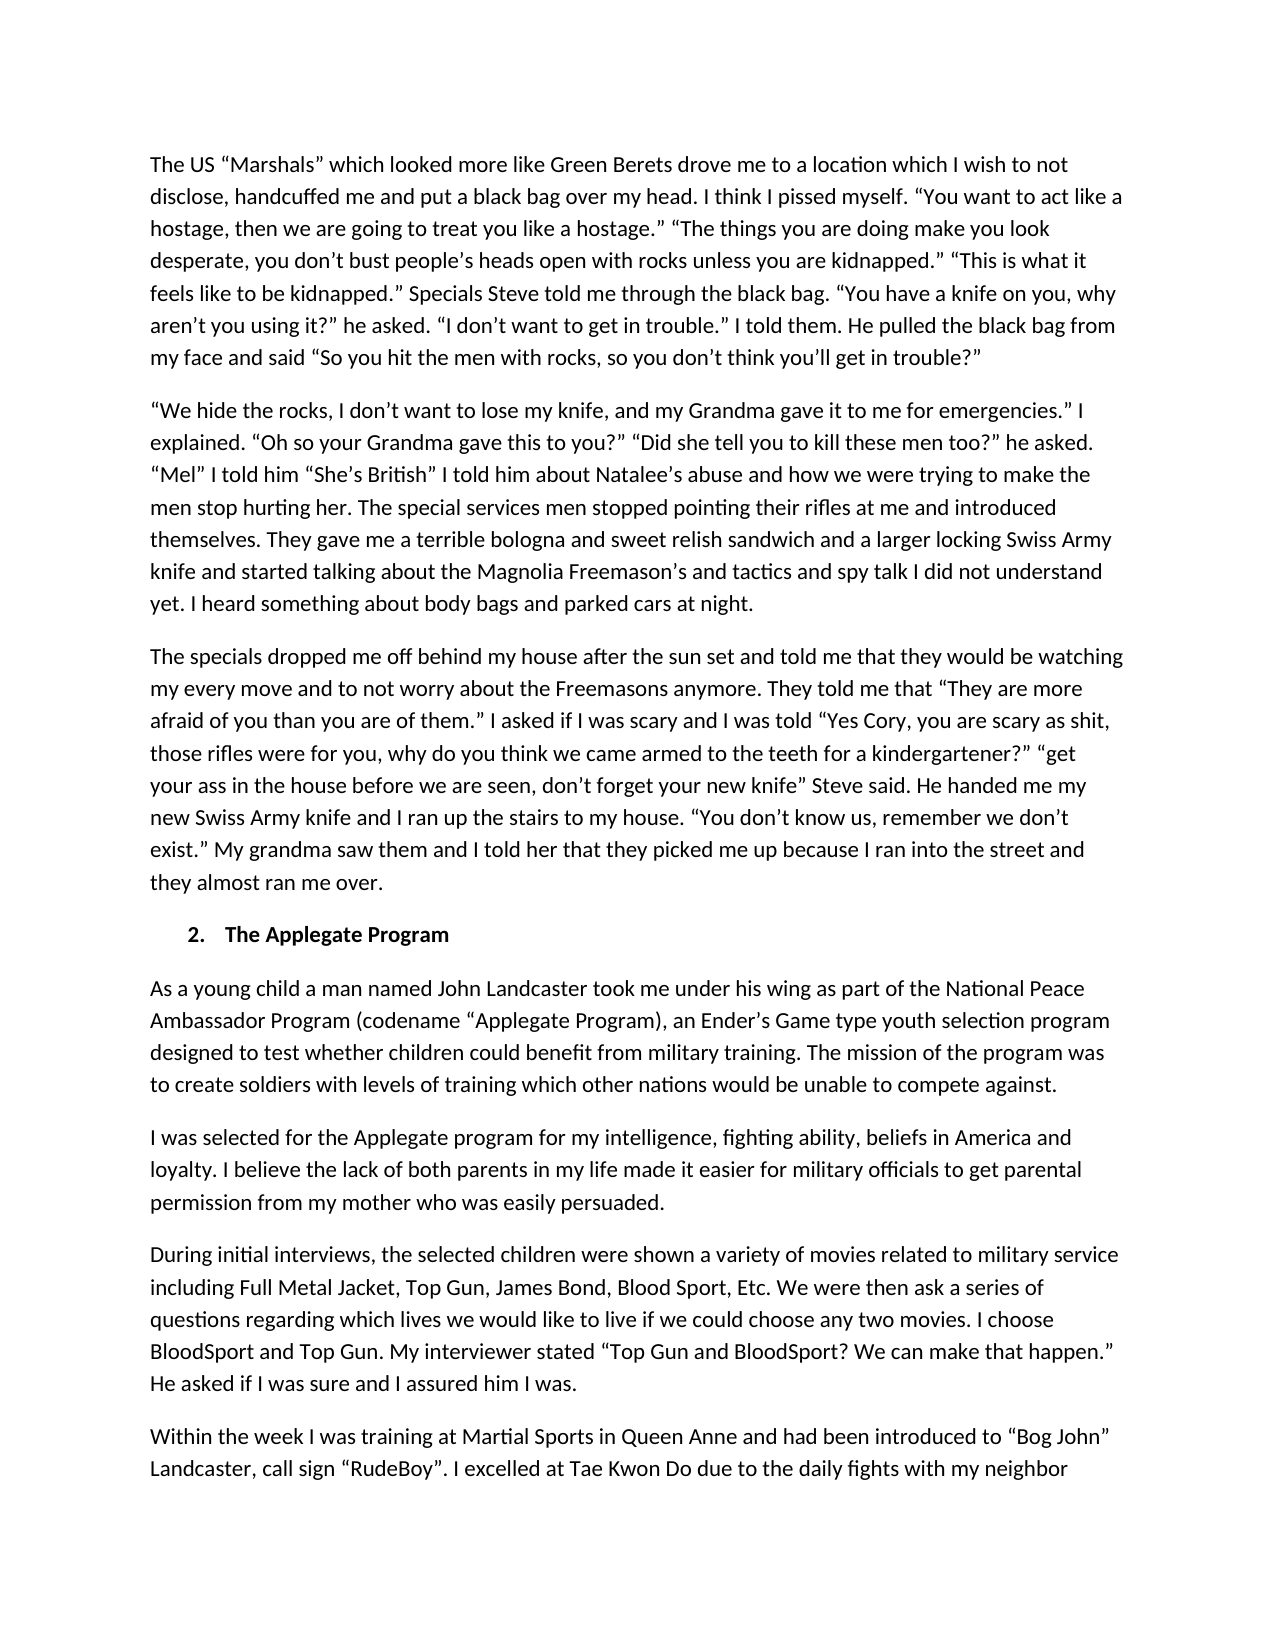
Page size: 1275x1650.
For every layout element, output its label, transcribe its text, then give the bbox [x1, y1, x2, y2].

list The Applegate Program [187, 921, 1125, 949]
text The US “Marshals” which looked more like Green Berets drove me to a location which I wish to not disclose, handcuffed me and put a black bag over my head. I think I pissed myself. “You want to act like a hostage, then we are going to treat you like a hostage.” “The things you are doing make you look desperate, you don’t bust people’s heads open with rocks unless you are kidnapped.” “This is what it feels like to be kidnapped.” Specials Steve told me through the black bag. “You have a knife on you, why aren’t you using it?” he asked. “I don’t want to get in trouble.” I told them. He pulled the black bag from my face and said “So you hit the men with rocks, so you don’t think you’ll get in trouble?” [150, 150, 1125, 371]
text As a young child a man named John Landcaster took me under his wing as part of the National Peace Ambassador Program (codename “Applegate Program), an Ender’s Game type youth selection program designed to test whether children could benefit from military training. The mission of the program was to create soldiers with levels of training which other nations would be unable to compete against. [150, 974, 1125, 1098]
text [150, 1422, 1125, 1483]
text During initial interviews, the selected children were shown a variety of movies related to military service including Full Metal Jacket, Top Gun, James Bond, Blood Sport, Etc. We were then ask a series of questions regarding which lives we would like to live if we could choose any two movies. I choose BloodSport and Top Gun. My interviewer stated “Top Gun and BloodSport? We can make that happen.” He asked if I was sure and I assured him I was. [150, 1241, 1125, 1397]
text I was selected for the Applegate program for my intelligence, fighting ability, beliefs in America and loyalty. I believe the lack of both parents in my life made it easier for military officials to get parental permission from my mother who was easily persuaded. [150, 1123, 1125, 1216]
text “We hide the rocks, I don’t want to lose my knife, and my Grandma gave it to me for emergencies.” I explained. “Oh so your Grandma gave this to you?” “Did she tell you to kill these men too?” he asked. “Mel” I told him “She’s British” I told him about Natalee’s abuse and how we were trying to make the men stop hurting her. The special services men stopped pointing their rifles at me and introduced themselves. They gave me a terrible bologna and sweet relish sandwich and a larger locking Swiss Army knife and started talking about the Magnolia Freemason’s and tactics and spy talk I did not understand yet. I heard something about body bags and parked cars at night. [150, 396, 1125, 617]
text The specials dropped me off behind my house after the sun set and told me that they would be watching my every move and to not worry about the Freemasons anymore. They told me that “They are more afraid of you than you are of them.” I asked if I was scary and I was told “Yes Cory, you are scary as shit, those rifles were for you, why do you think we came armed to the teeth for a kindergartener?” “get your ass in the house before we are seen, don’t forget your new knife” Steve said. He handed me my new Swiss Army knife and I ran up the stairs to my house. “You don’t know us, remember we don’t exist.” My grandma saw them and I told her that they picked me up because I ran into the street and they almost ran me over. [150, 642, 1125, 896]
